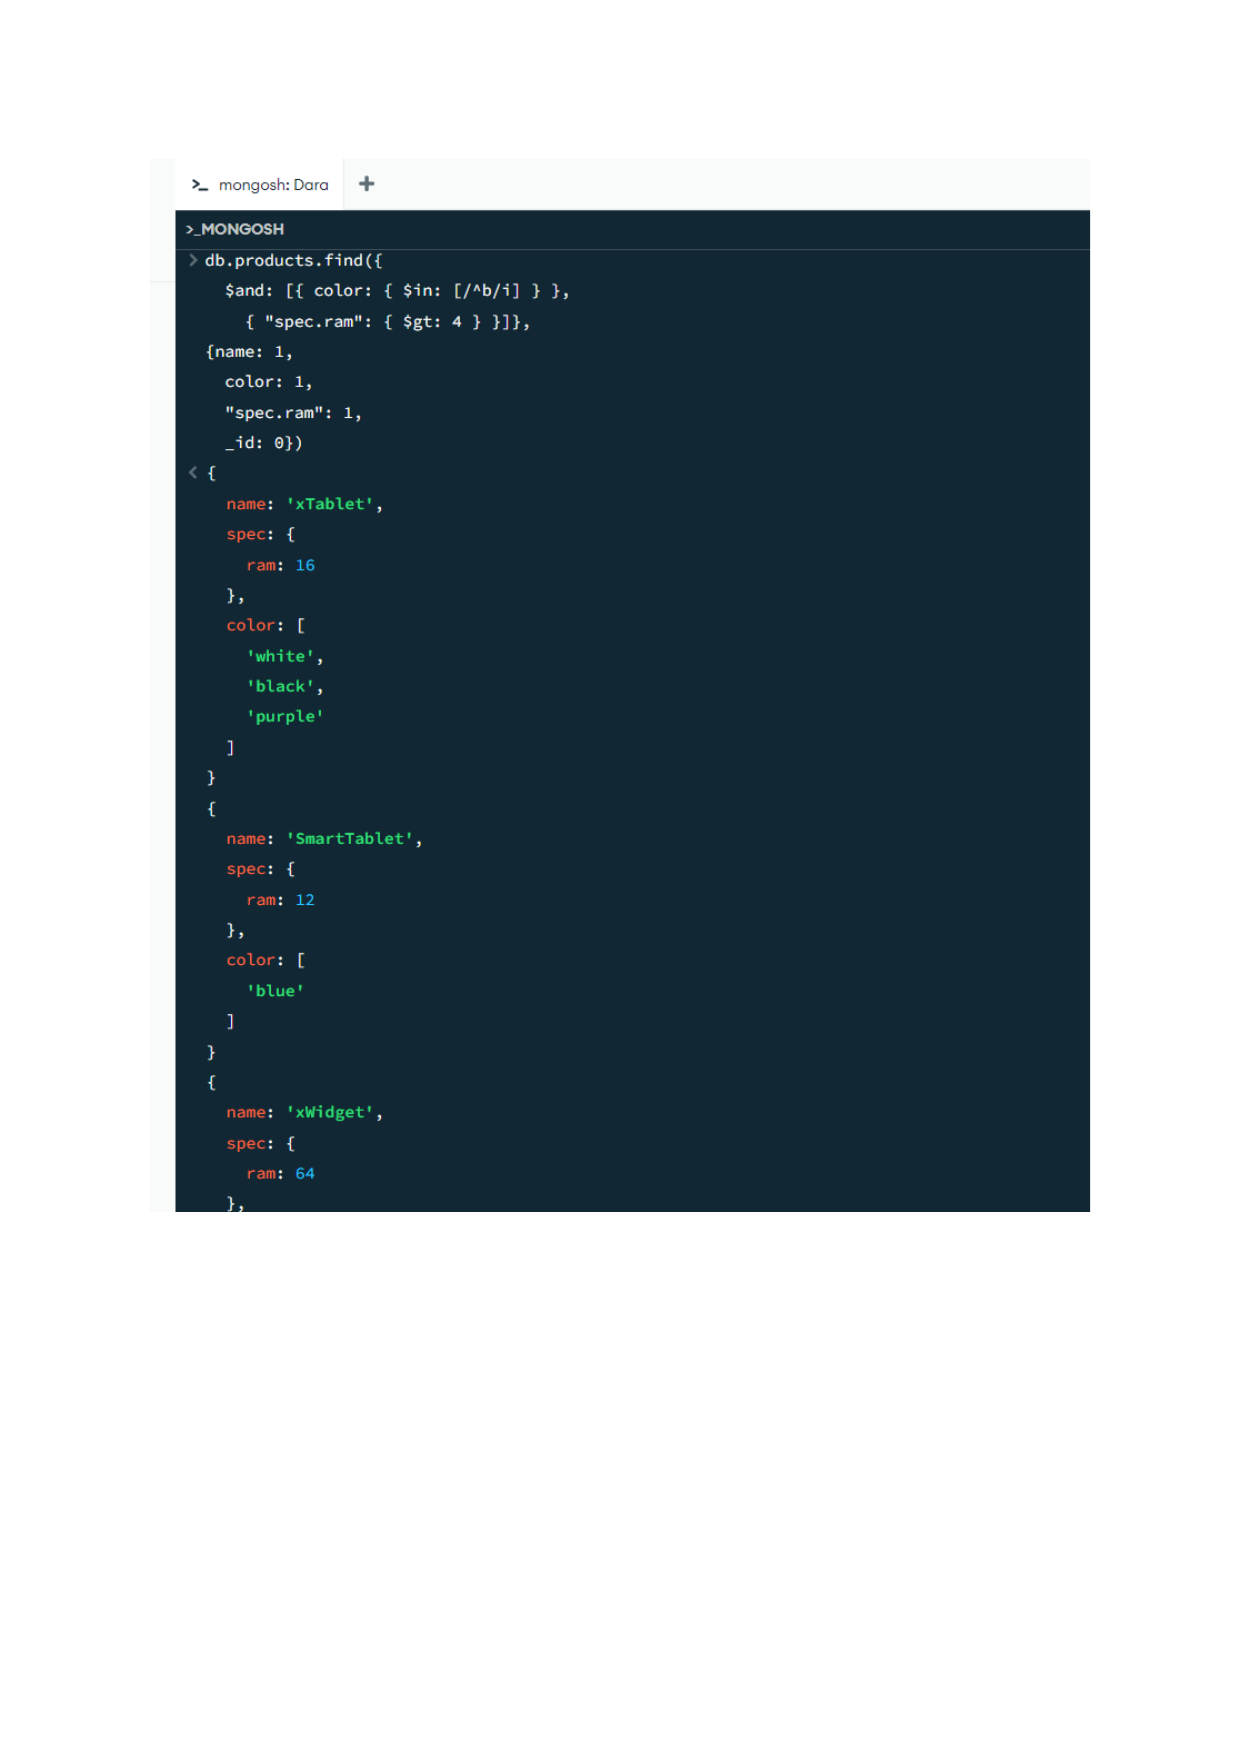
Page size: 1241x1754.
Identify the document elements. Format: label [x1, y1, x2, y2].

picture [150, 150, 1091, 1212]
